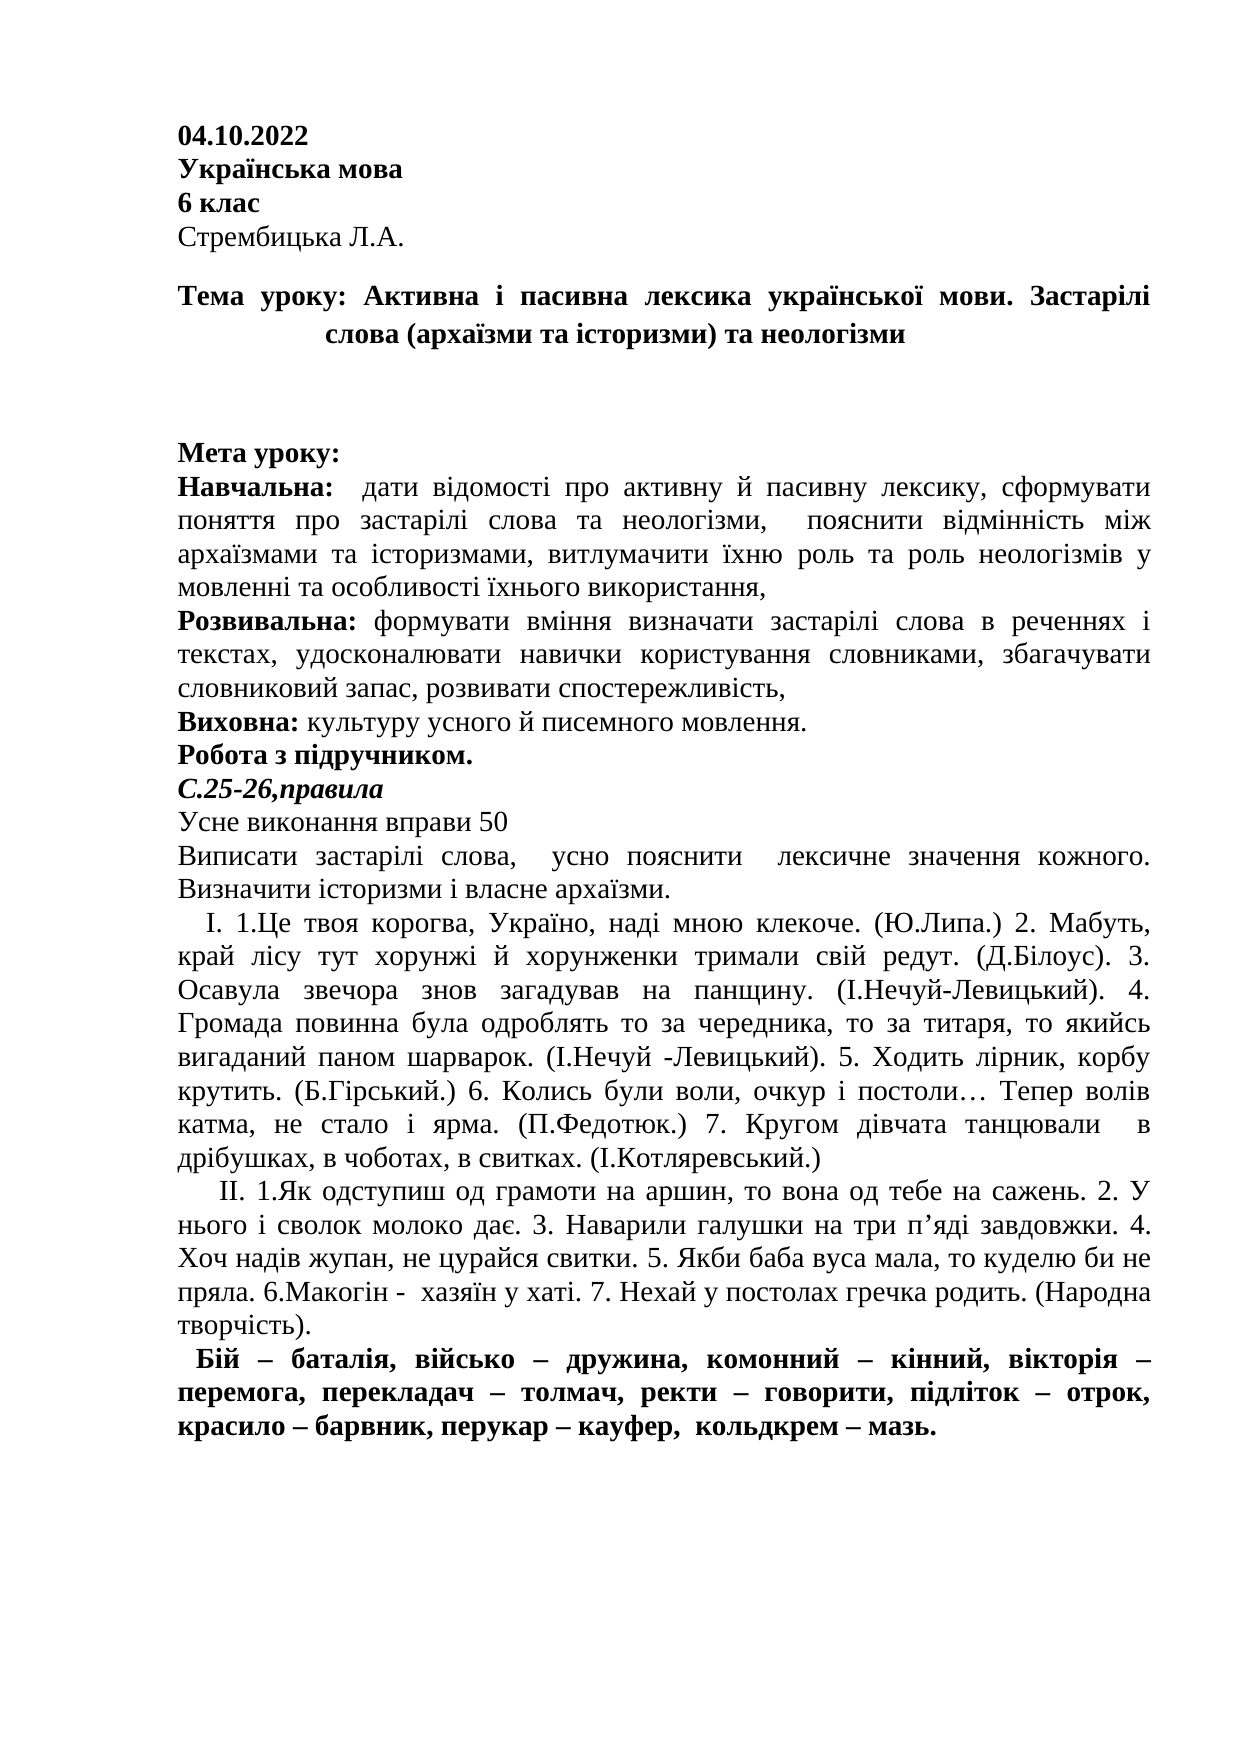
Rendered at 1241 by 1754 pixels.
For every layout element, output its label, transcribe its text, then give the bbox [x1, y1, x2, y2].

title Виховна: культуру усного й писемного мовлення. [177, 704, 1152, 737]
subtitle Українська мова [177, 152, 1152, 185]
title Розвивальна: формувати вміння визначати застарілі слова в реченнях і текстах, удосконалювати навички користування словниками, збагачувати словниковий запас, розвивати спостережливість, [177, 603, 1152, 704]
text Робота з підручником. [177, 737, 1152, 771]
text Тема уроку: Активна і пасивна лексика української мови. Застарілі слова (архаїзми та історизми) та неологізми [177, 278, 1152, 350]
title С.25-26,правила [177, 771, 1152, 804]
title І. 1.Це твоя корогва, Україно, наді мною клекоче. (Ю.Липа.) 2. Мабуть, край лісу тут хорунжі й хорунженки тримали свій редут. (Д.Білоус). 3. Осавула звечора знов загадував на панщину. (І.Нечуй-Левицький). 4. Громада повинна була одроблять то за чередника, то за титаря, то якийсь вигаданий паном шарварок. (І.Нечуй -Левицький). 5. Ходить лірник, корбу крутить. (Б.Гірський.) 6. Колись були воли, очкур і постоли… Тепер волів катма, не стало і ярма. (П.Федотюк.) 7. Кругом дівчата танцювали в дрібушках, в чоботах, в свитках. (І.Котляревський.) [177, 905, 1152, 1173]
subtitle 6 клас [177, 185, 1152, 219]
title Виписати застарілі слова, усно пояснити лексичне значення кожного. Визначити історизми і власне архаїзми. [177, 838, 1152, 905]
text Стрембицька Л.А. [177, 219, 1152, 252]
title ІІ. 1.Як одступиш од грамоти на аршин, то вона од тебе на сажень. 2. У нього і сволок молоко дає. 3. Наварили галушки на три п’яді завдовжки. 4. Хоч надів жупан, не цурайся свитки. 5. Якби баба вуса мала, то куделю би не пряла. 6.Макогін - хазяїн у хаті. 7. Нехай у постолах гречка родить. (Народна творчість). [177, 1173, 1152, 1341]
subtitle 04.10.2022 [177, 118, 1152, 152]
title Навчальна: дати відомості про активну й пасивну лексику, сформувати поняття про застарілі слова та неологізми, пояснити відмінність між архаїзмами та історизмами, витлумачити їхню роль та роль неологізмів у мовленні та особливості їхнього використання, [177, 469, 1152, 603]
title Бій – баталія, військо – дружина, комонний – кінний, вікторія – перемога, перекладач – толмач, ректи – говорити, підліток – отрок, красило – барвник, перукар – кауфер, кольдкрем – мазь. [177, 1341, 1152, 1442]
title Усне виконання вправи 50 [177, 804, 1152, 838]
title Мета уроку: [177, 435, 1152, 469]
